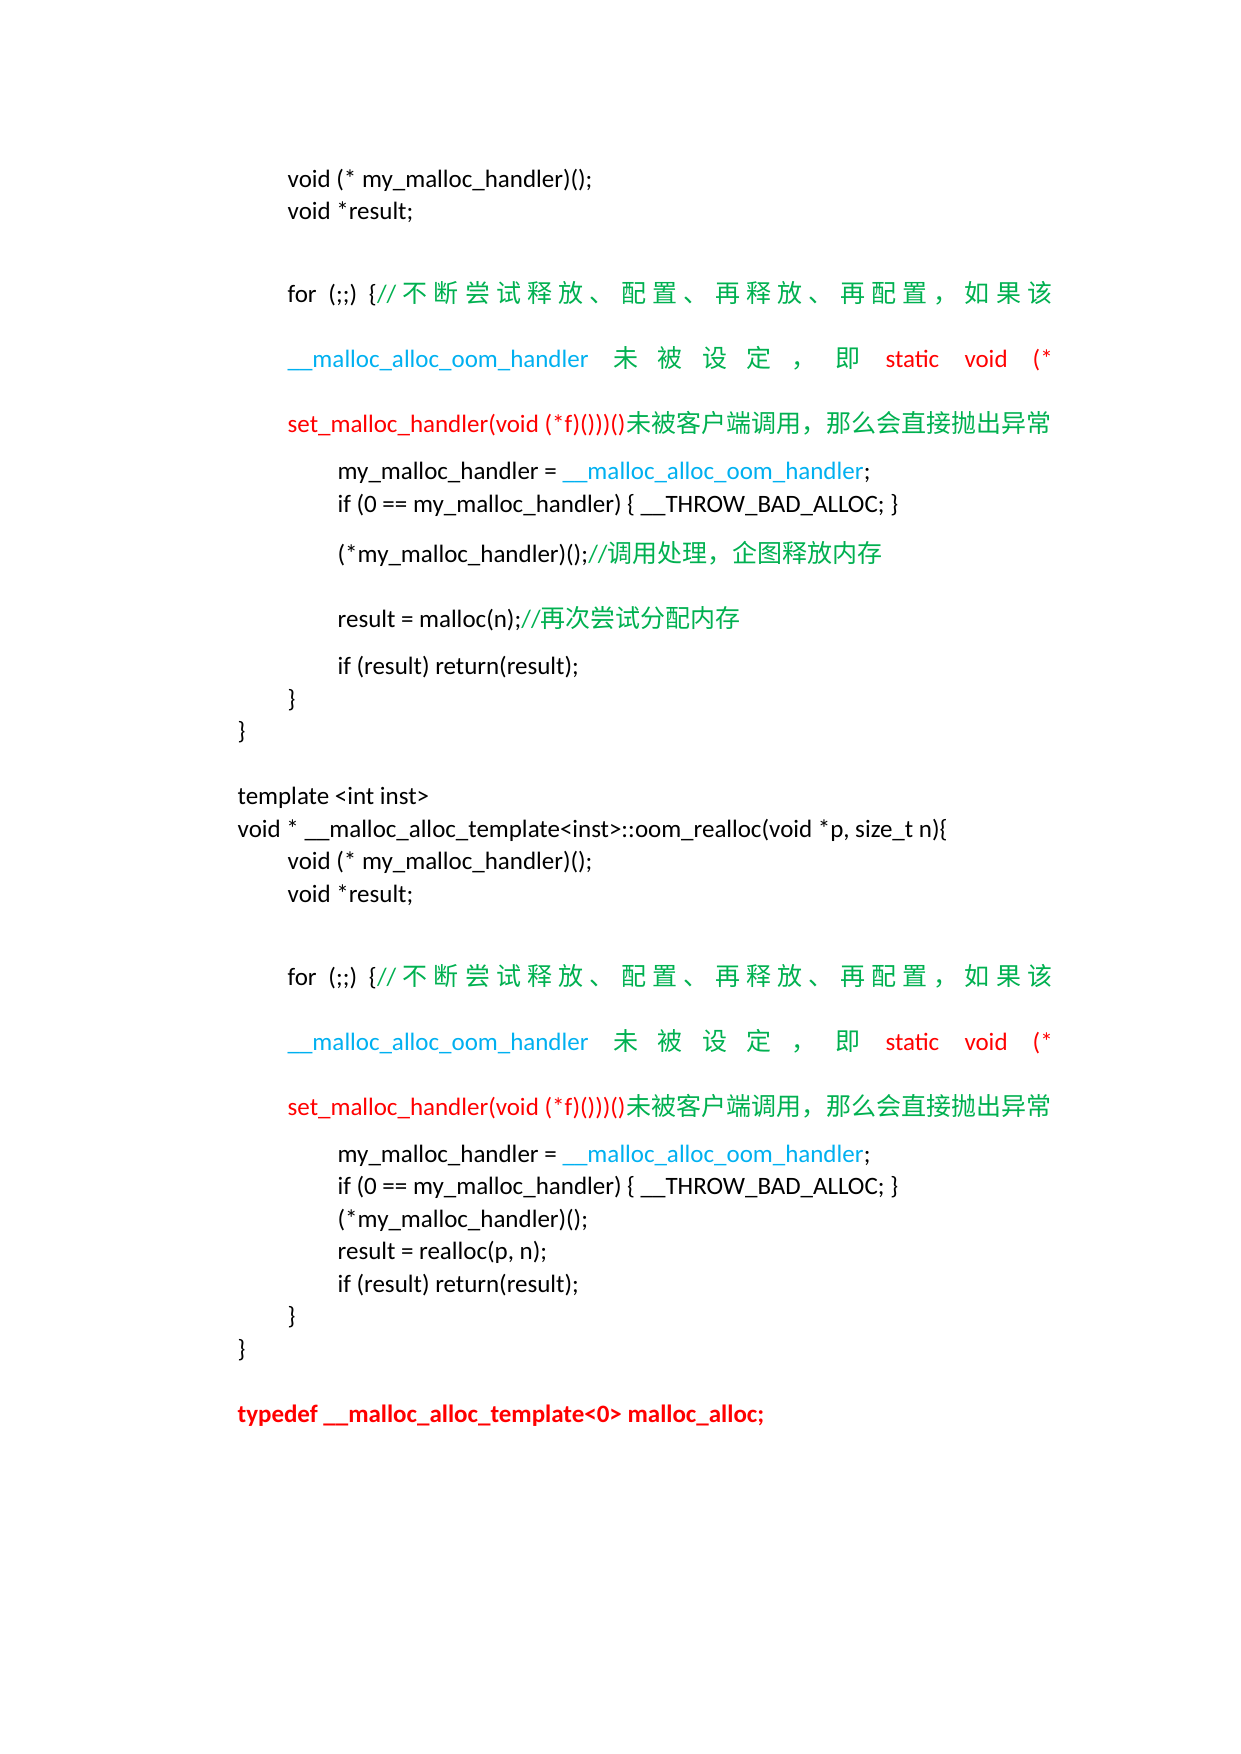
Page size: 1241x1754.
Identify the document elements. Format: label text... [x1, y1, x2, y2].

text result = realloc(p, n); [337, 1234, 1053, 1267]
text my_malloc_handler = __malloc_alloc_oom_handler; [337, 1137, 1053, 1169]
text if (result) return(result); [337, 1267, 1053, 1299]
text (*my_malloc_handler)(); [337, 1202, 1053, 1234]
text typedef __malloc_alloc_template<0> malloc_alloc; [237, 1397, 1053, 1429]
text if (result) return(result); [337, 649, 1053, 682]
text void (* my_malloc_handler)(); [287, 162, 1053, 194]
text } [287, 1299, 1053, 1332]
text void * __malloc_alloc_template<inst>::oom_realloc(void *p, size_t n){ [237, 812, 1053, 844]
text for (;;) {//不断尝试释放、配置、再释放、再配置，如果该__malloc_alloc_oom_handler未被设定，即static void (* set_malloc_handler(void (*f)()))()未被客户端调用，那么会直接抛出异常 [287, 942, 1053, 1137]
text template <int inst> [237, 779, 1053, 812]
text void *result; [287, 877, 1053, 909]
text } [237, 714, 1053, 747]
text void *result; [287, 194, 1053, 227]
text } [287, 682, 1053, 714]
text for (;;) {//不断尝试释放、配置、再释放、再配置，如果该__malloc_alloc_oom_handler未被设定，即static void (* set_malloc_handler(void (*f)()))()未被客户端调用，那么会直接抛出异常 [287, 259, 1053, 454]
text } [237, 1332, 1053, 1364]
text (*my_malloc_handler)();//调用处理，企图释放内存 [337, 519, 1053, 584]
text if (0 == my_malloc_handler) { __THROW_BAD_ALLOC; } [337, 487, 1053, 519]
text my_malloc_handler = __malloc_alloc_oom_handler; [337, 454, 1053, 487]
text if (0 == my_malloc_handler) { __THROW_BAD_ALLOC; } [337, 1169, 1053, 1202]
text void (* my_malloc_handler)(); [287, 844, 1053, 877]
text result = malloc(n);//再次尝试分配内存 [337, 584, 1053, 649]
